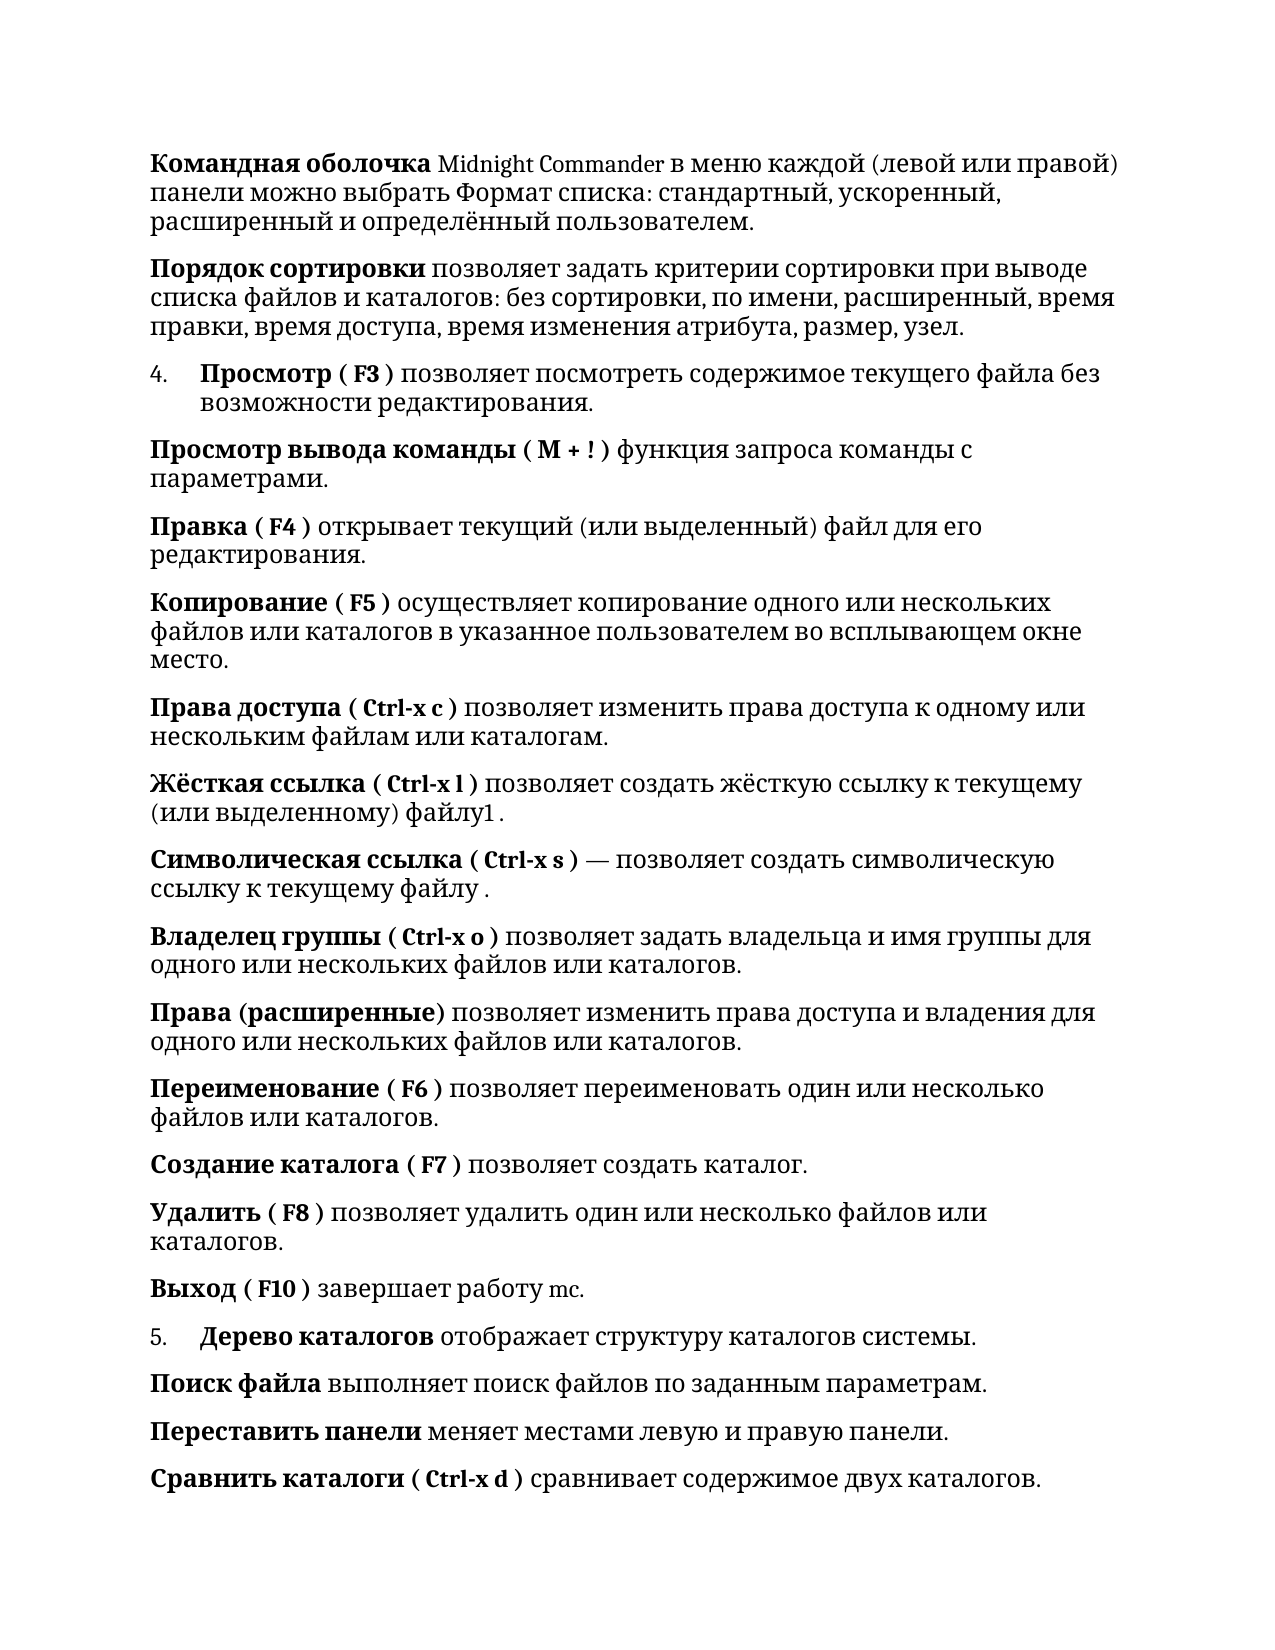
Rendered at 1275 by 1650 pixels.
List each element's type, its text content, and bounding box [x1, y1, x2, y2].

text Сравнить каталоги ( Ctrl-x d ) сравнивает содержимое двух каталогов. [150, 1465, 1125, 1494]
text Порядок сортировки позволяет задать критерии сортировки при выводе списка файлов и каталогов: без сортировки, по имени, расширенный, время правки, время доступа, время изменения атрибута, размер, узел. [150, 255, 1125, 341]
text Создание каталога ( F7 ) позволяет создать каталог. [150, 1151, 1125, 1180]
text Просмотр вывода команды ( М + ! ) функция запроса команды с параметрами. [150, 436, 1125, 494]
text Переименование ( F6 ) позволяет переименовать один или несколько файлов или каталогов. [150, 1075, 1125, 1132]
text Удалить ( F8 ) позволяет удалить один или несколько файлов или каталогов. [150, 1199, 1125, 1256]
text Символическая ссылка ( Ctrl-x s ) — позволяет создать символическую ссылку к текущему файлу . [150, 846, 1125, 904]
text Копирование ( F5 ) осуществляет копирование одного или нескольких файлов или каталогов в указанное пользователем во всплывающем окне место. [150, 589, 1125, 675]
text Переставить панели меняет местами левую и правую панели. [150, 1417, 1125, 1446]
text Правка ( F4 ) открывает текущий (или выделенный) файл для его редактирования. [150, 512, 1125, 570]
text Поиск файла выполняет поиск файлов по заданным параметрам. [150, 1370, 1125, 1399]
list Просмотр ( F3 ) позволяет посмотреть содержимое текущего файла без возможности редактирования. [150, 360, 1125, 417]
text Владелец группы ( Ctrl-x o ) позволяет задать владельца и имя группы для одного или нескольких файлов или каталогов. [150, 922, 1125, 980]
text Командная оболочка Midnight Commander в меню каждой (левой или правой) панели можно выбрать Формат списка: стандартный, ускоренный, расширенный и определённый пользователем. [150, 150, 1125, 236]
text Жёсткая ссылка ( Ctrl-x l ) позволяет создать жёсткую ссылку к текущему (или выделенному) файлу1 . [150, 770, 1125, 827]
text Права (расширенные) позволяет изменить права доступа и владения для одного или нескольких файлов или каталогов. [150, 999, 1125, 1056]
text Выход ( F10 ) завершает работу mc. [150, 1275, 1125, 1304]
list Дерево каталогов отображает структуру каталогов системы. [150, 1322, 1125, 1351]
text Права доступа ( Ctrl-x c ) позволяет изменить права доступа к одному или нескольким файлам или каталогам. [150, 694, 1125, 751]
